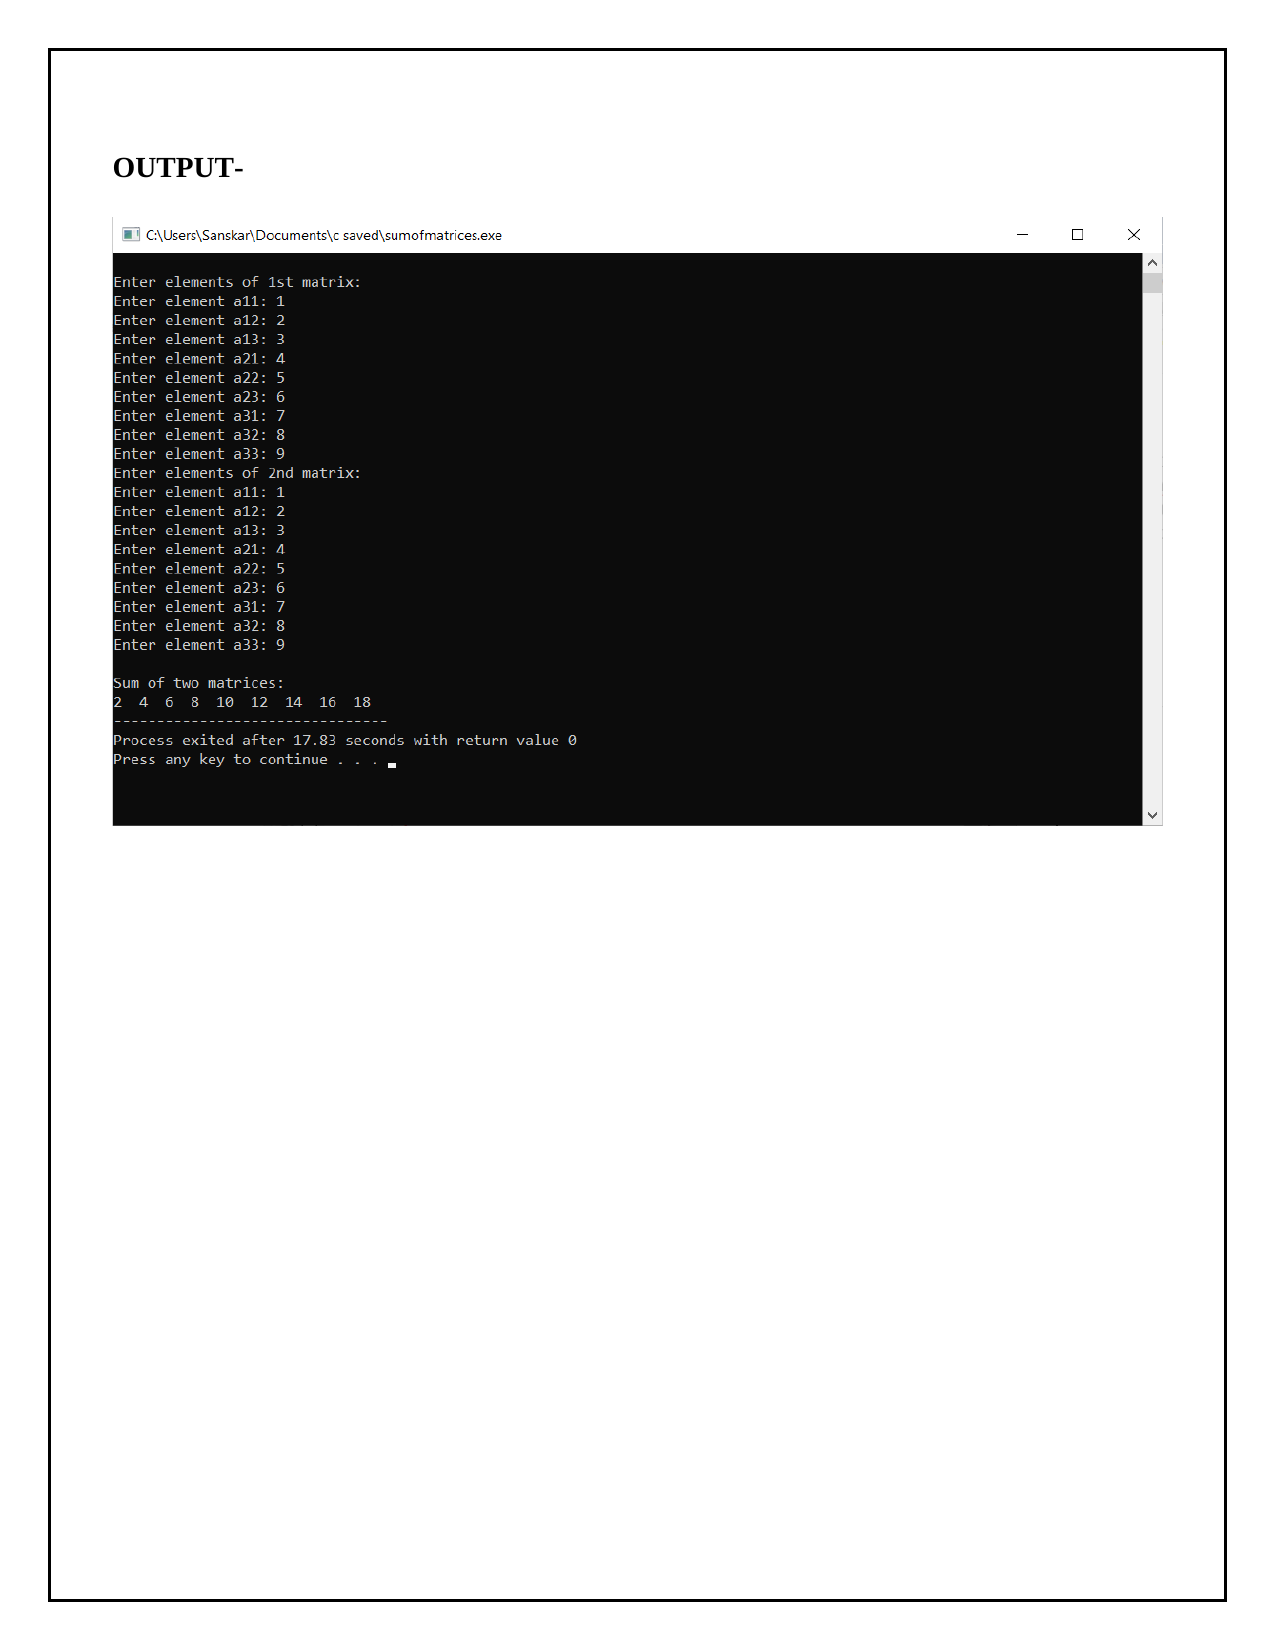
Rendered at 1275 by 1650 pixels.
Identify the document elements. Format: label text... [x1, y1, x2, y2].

picture [112, 217, 1163, 826]
text OUTPUT- [112, 150, 1162, 183]
